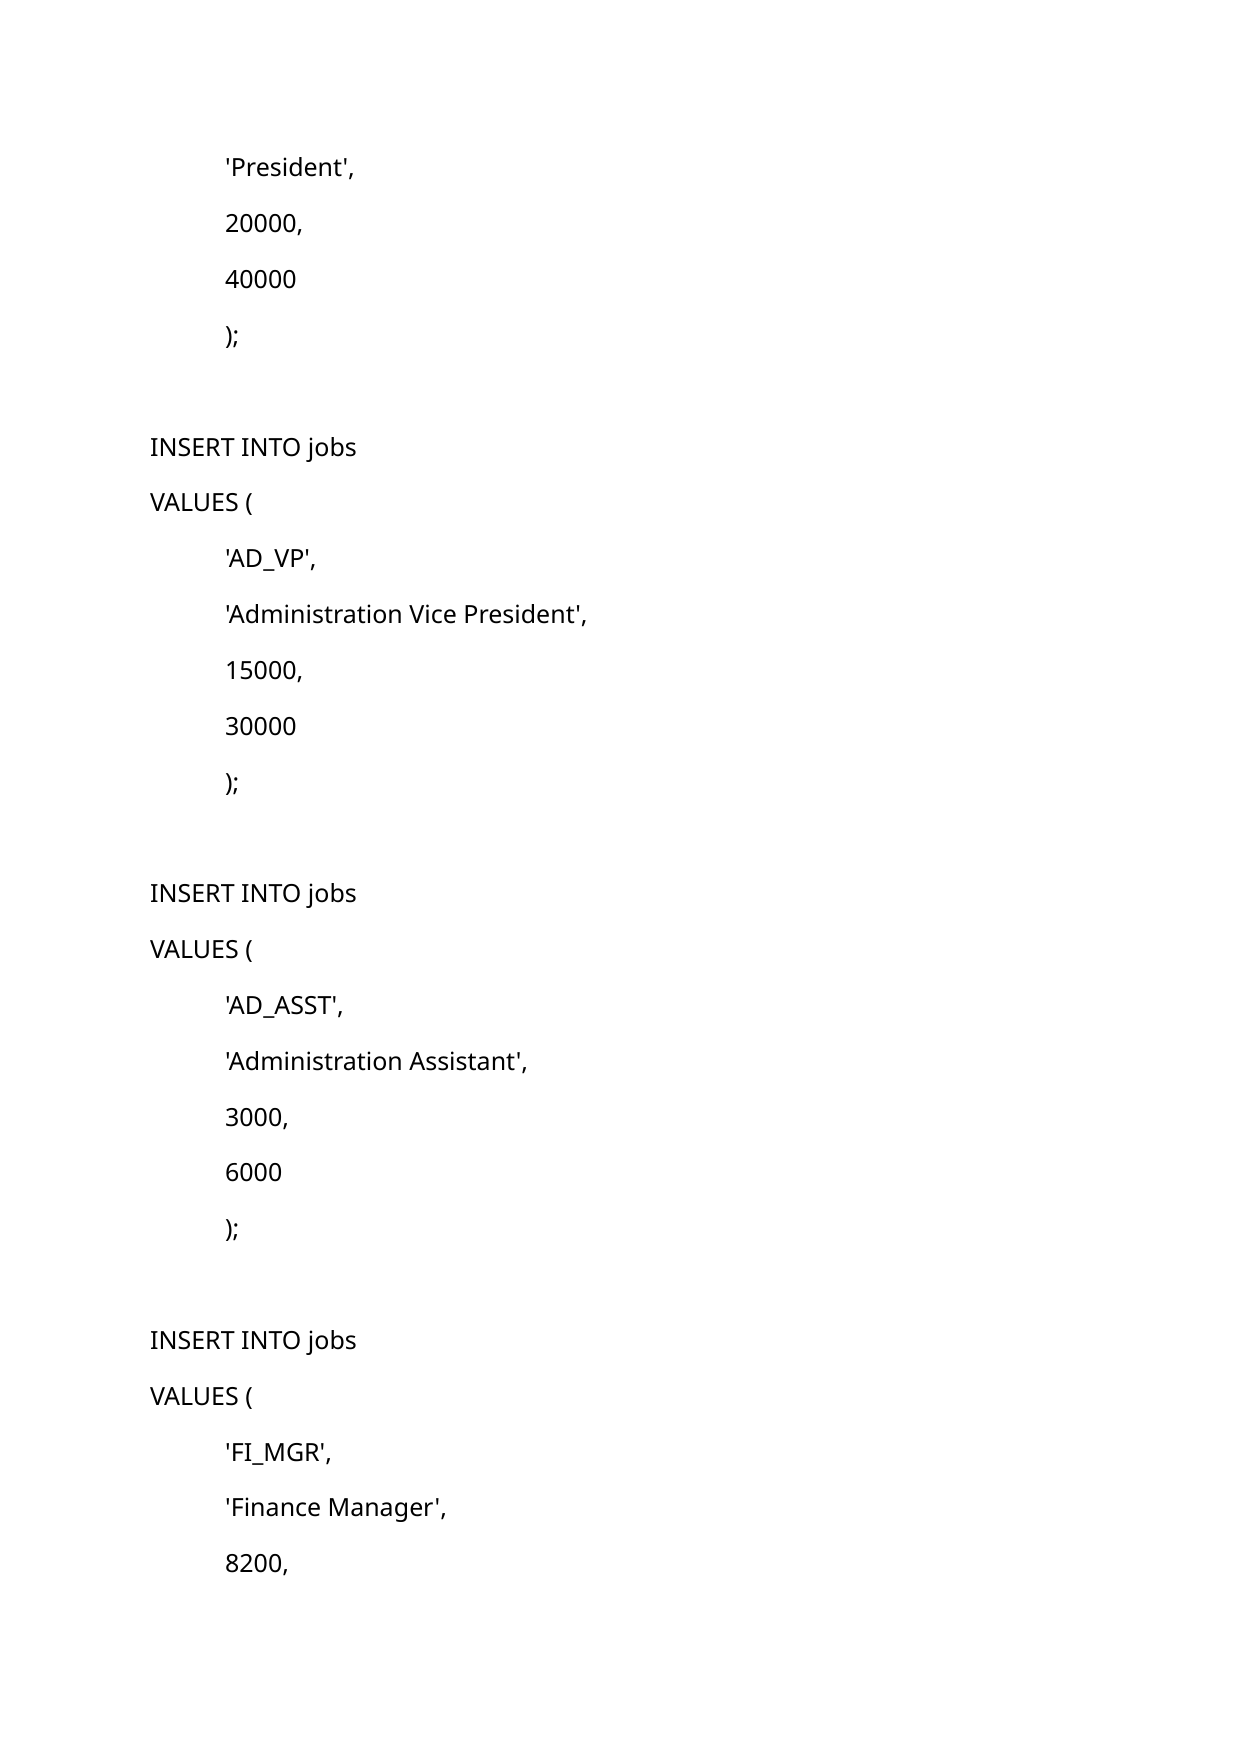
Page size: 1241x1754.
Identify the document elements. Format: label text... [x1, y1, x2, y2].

text 3000, [150, 1099, 1090, 1133]
text VALUES ( [150, 485, 1090, 519]
text VALUES ( [150, 1378, 1090, 1412]
text 'Administration Vice President', [150, 597, 1090, 631]
text INSERT INTO jobs [150, 1322, 1090, 1357]
text 8200, [150, 1546, 1090, 1580]
text 'Administration Assistant', [150, 1043, 1090, 1077]
text 'Finance Manager', [150, 1490, 1090, 1524]
text 'FI_MGR', [150, 1434, 1090, 1468]
text VALUES ( [150, 932, 1090, 966]
text ); [150, 317, 1090, 352]
text 30000 [150, 708, 1090, 742]
text 'AD_VP', [150, 541, 1090, 575]
text 6000 [150, 1155, 1090, 1189]
text 'President', [150, 150, 1090, 184]
text ); [150, 764, 1090, 798]
text 'AD_ASST', [150, 987, 1090, 1022]
text INSERT INTO jobs [150, 876, 1090, 910]
text 20000, [150, 206, 1090, 240]
text 15000, [150, 652, 1090, 687]
text ); [150, 1211, 1090, 1245]
text INSERT INTO jobs [150, 429, 1090, 463]
text 40000 [150, 262, 1090, 296]
